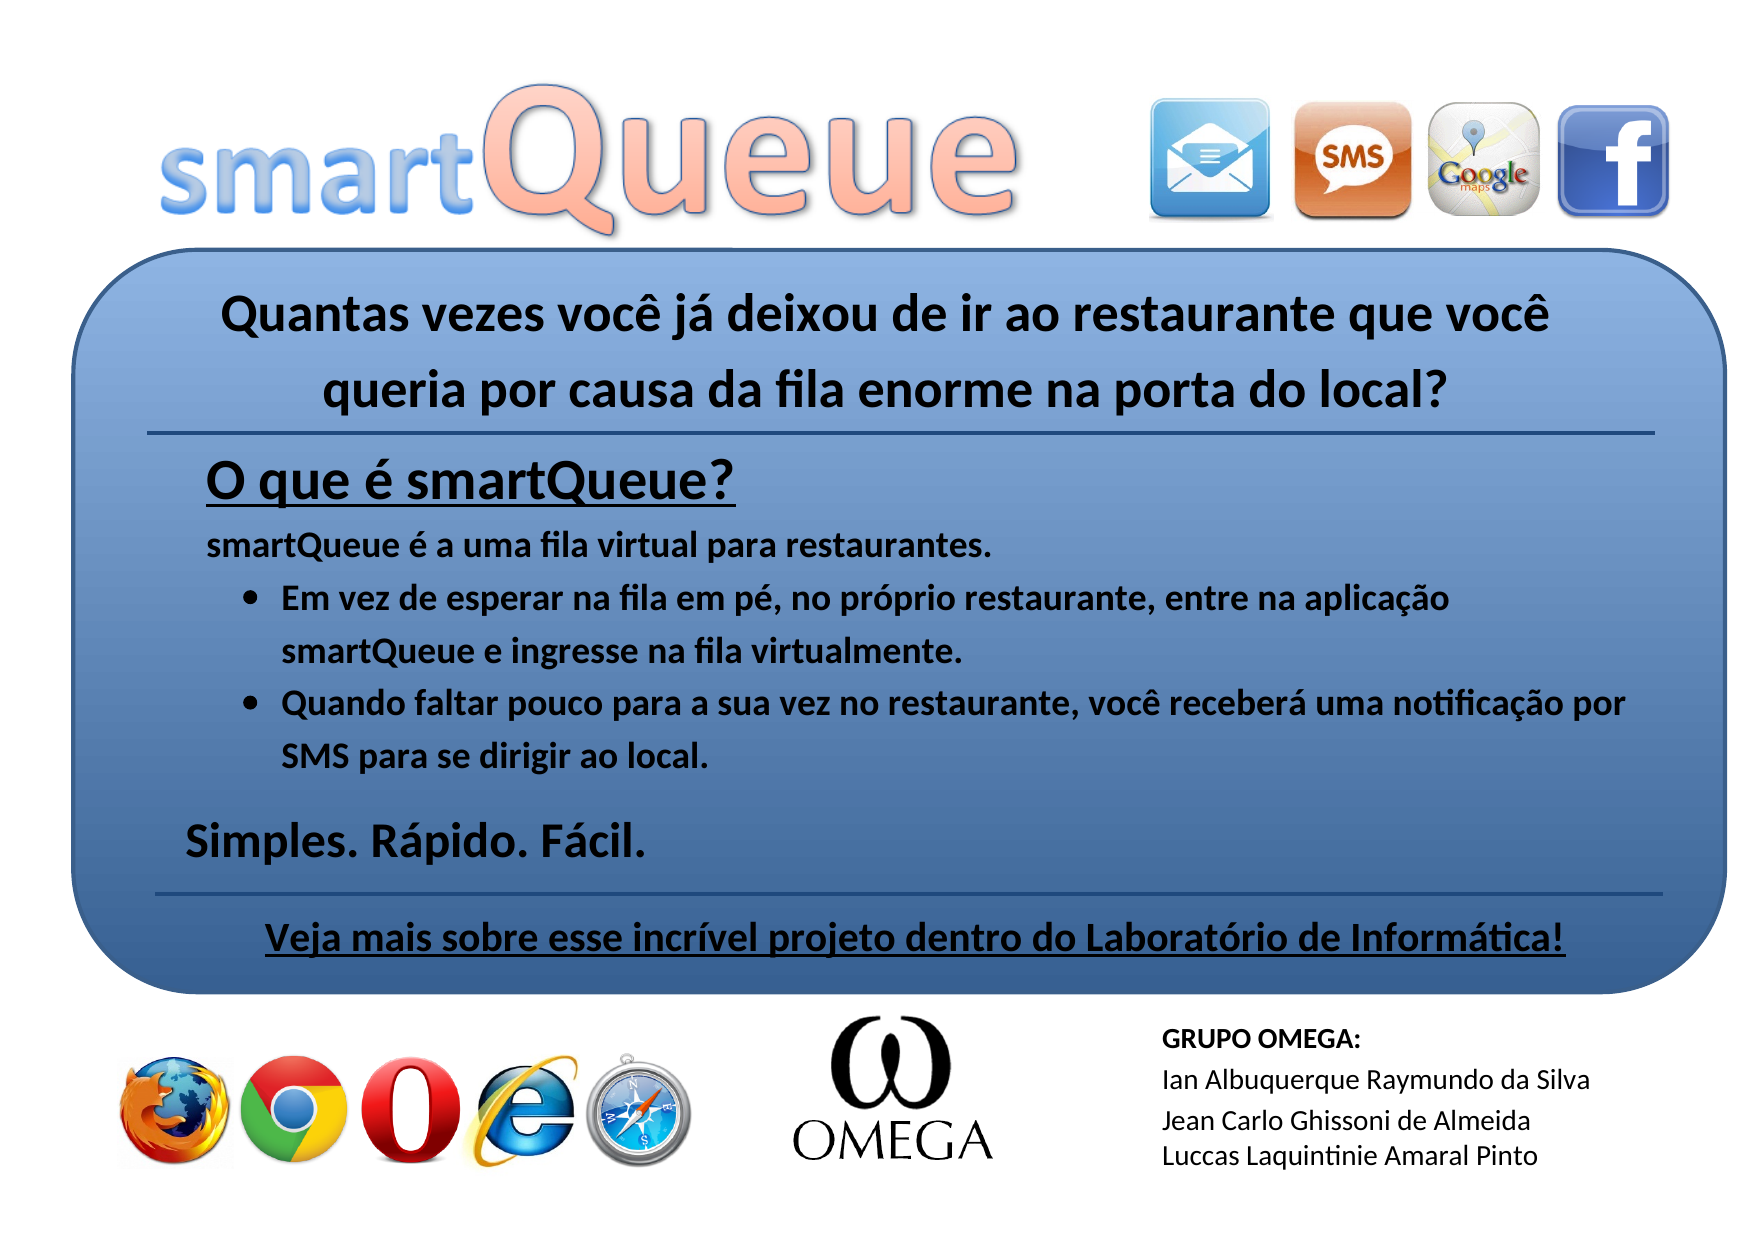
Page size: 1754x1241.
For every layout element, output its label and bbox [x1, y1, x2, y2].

picture [147, 73, 1047, 251]
picture [1417, 102, 1545, 216]
picture [1291, 100, 1414, 223]
picture [779, 1002, 1005, 1167]
picture [1553, 102, 1674, 223]
picture [117, 1043, 697, 1181]
picture [1149, 95, 1274, 223]
